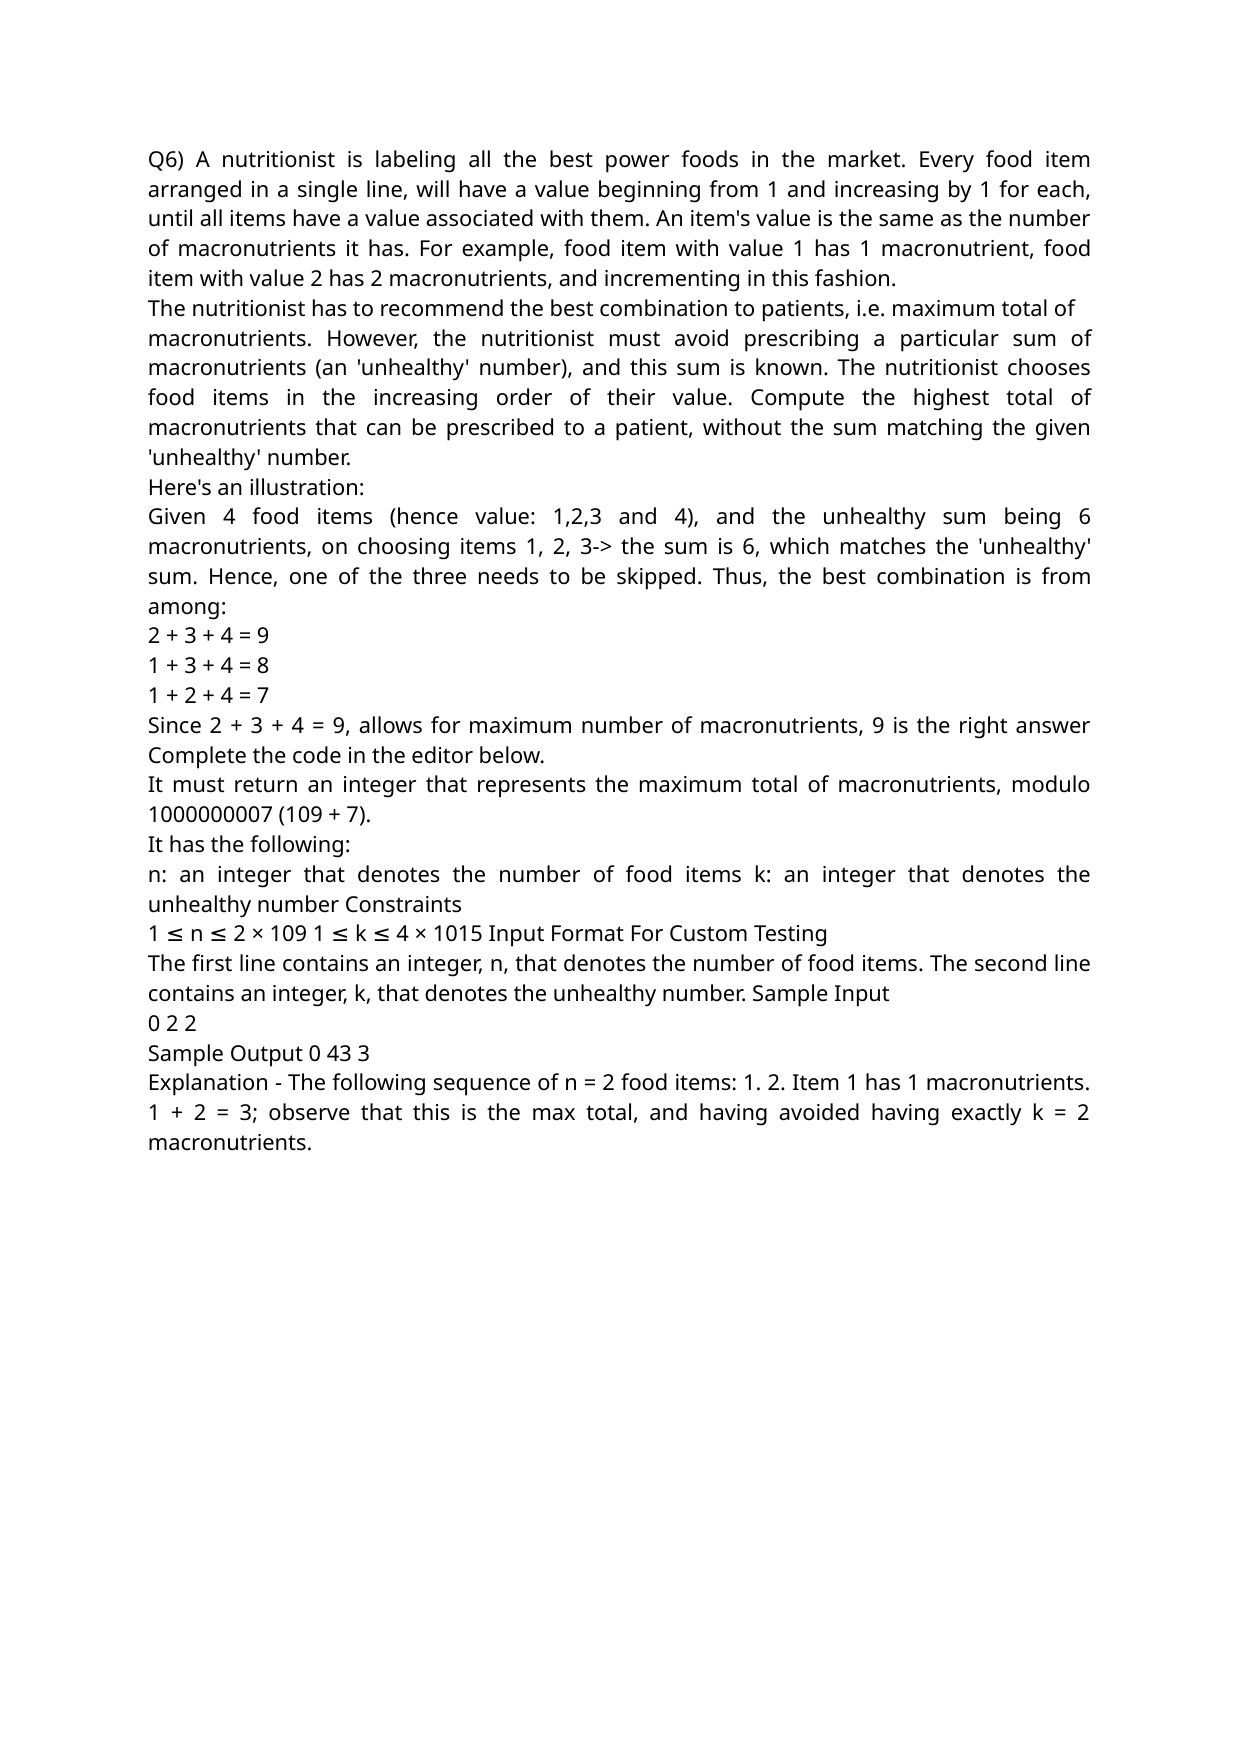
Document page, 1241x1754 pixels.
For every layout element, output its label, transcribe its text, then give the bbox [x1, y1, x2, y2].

text Here's an illustration: [148, 471, 1093, 501]
text n: an integer that denotes the number of food items k: an integer that denotes the unhealthy number Constraints [148, 859, 1093, 918]
text The nutritionist has to recommend the best combination to patients, i.e. maximum total of [148, 293, 1093, 322]
text 1 + 2 + 4 = 7 [148, 680, 1093, 710]
text Q6) A nutritionist is labeling all the best power foods in the market. Every food item arranged in a single line, will have a value beginning from 1 and increasing by 1 for each, until all items have a value associated with them. An item's value is the same as the number of macronutrients it has. For example, food item with value 1 has 1 macronutrient, food item with value 2 has 2 macronutrients, and incrementing in this fashion. [148, 144, 1093, 293]
text 2 + 3 + 4 = 9 [148, 620, 1093, 650]
text 0 2 2 [148, 1008, 1093, 1037]
text The first line contains an integer, n, that denotes the number of food items. The second line contains an integer, k, that denotes the unhealthy number. Sample Input [148, 948, 1093, 1008]
text 1 ≤ n ≤ 2 × 109 1 ≤ k ≤ 4 × 1015 Input Format For Custom Testing [148, 918, 1093, 948]
text 1 + 3 + 4 = 8 [148, 650, 1093, 680]
text It must return an integer that represents the maximum total of macronutrients, modulo 1000000007 (109 + 7). [148, 769, 1093, 829]
text macronutrients. However, the nutritionist must avoid prescribing a particular sum of macronutrients (an 'unhealthy' number), and this sum is known. The nutritionist chooses food items in the increasing order of their value. Compute the highest total of macronutrients that can be prescribed to a patient, without the sum matching the given 'unhealthy' number. [148, 322, 1093, 471]
text Since 2 + 3 + 4 = 9, allows for maximum number of macronutrients, 9 is the right answer Complete the code in the editor below. [148, 710, 1093, 769]
text Explanation - The following sequence of n = 2 food items: 1. 2. Item 1 has 1 macronutrients. 1 + 2 = 3; observe that this is the max total, and having avoided having exactly k = 2 macronutrients. [148, 1067, 1093, 1157]
text Given 4 food items (hence value: 1,2,3 and 4), and the unhealthy sum being 6 macronutrients, on choosing items 1, 2, 3-> the sum is 6, which matches the 'unhealthy' sum. Hence, one of the three needs to be skipped. Thus, the best combination is from among: [148, 501, 1093, 620]
text It has the following: [148, 829, 1093, 859]
text Sample Output 0 43 3 [148, 1037, 1093, 1067]
